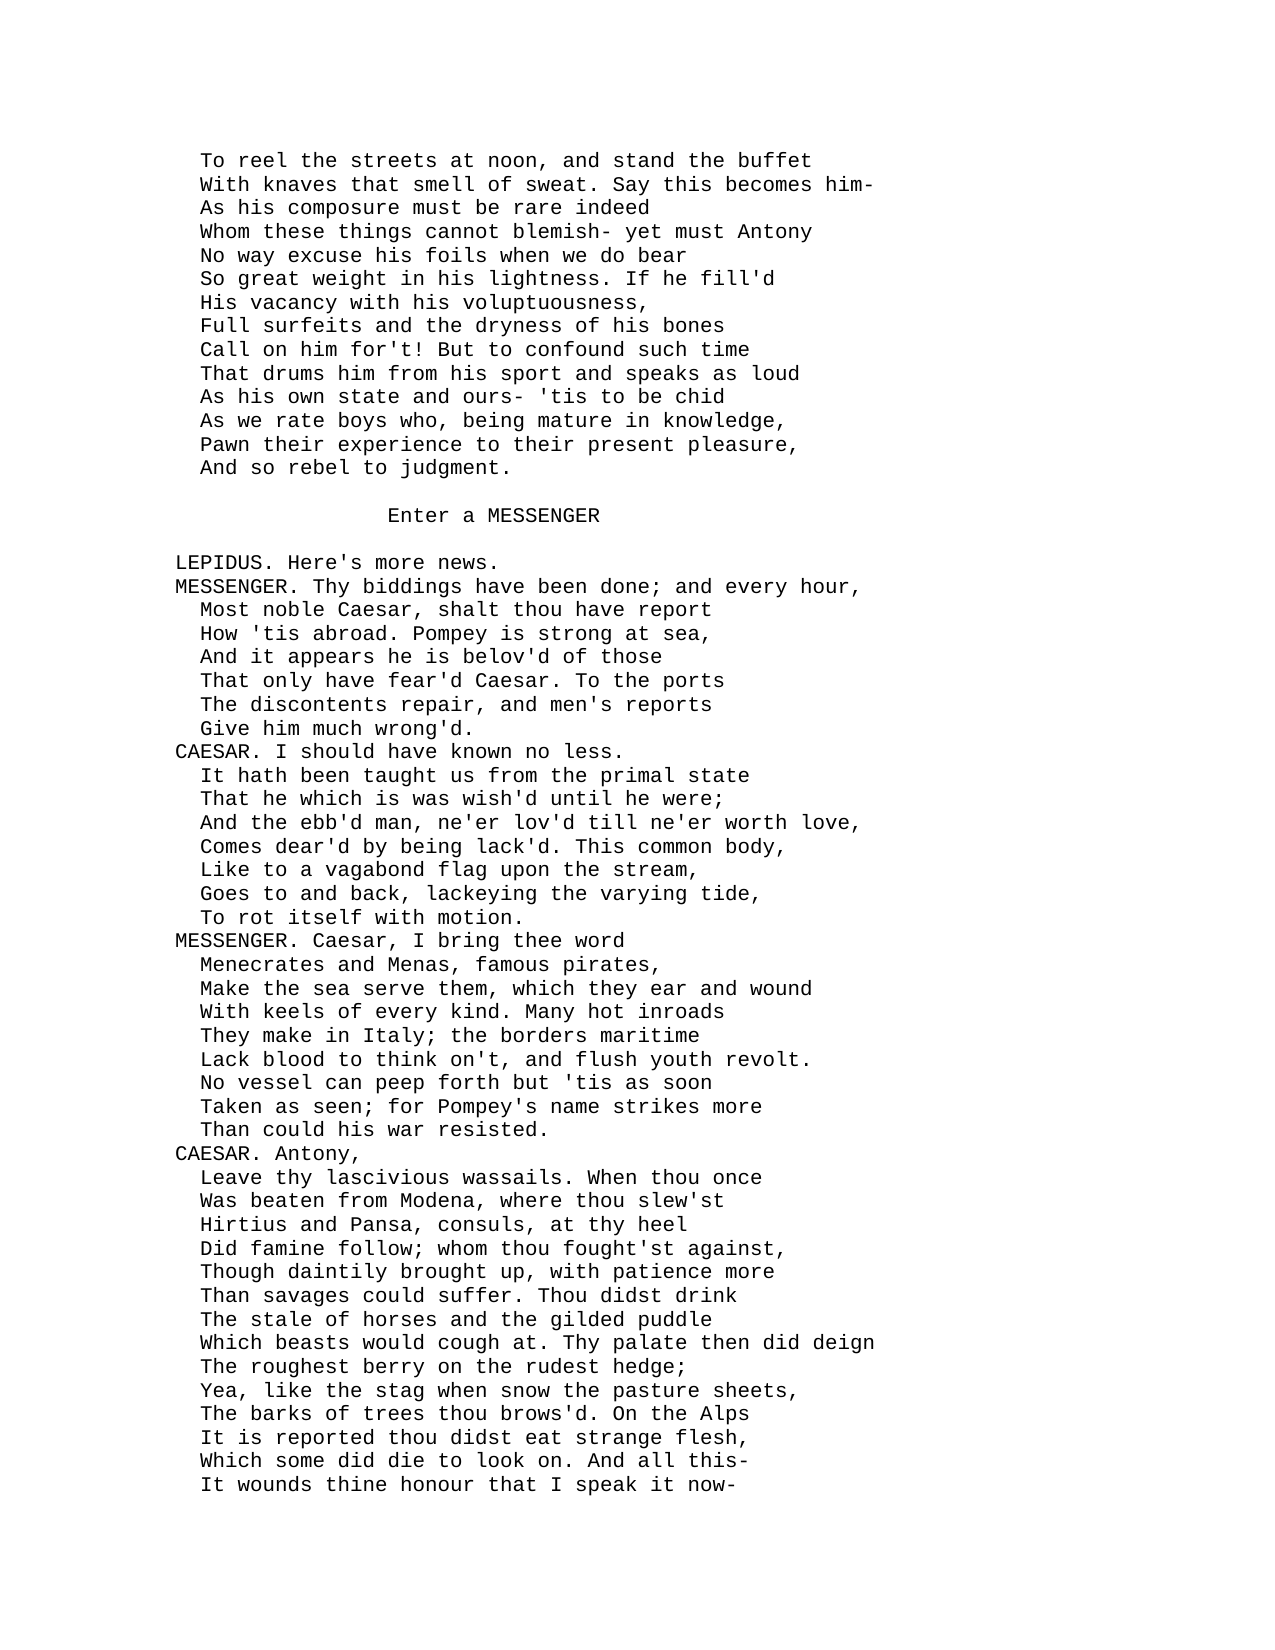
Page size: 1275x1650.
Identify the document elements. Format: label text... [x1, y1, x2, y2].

text No way excuse his foils when we do bear [150, 244, 1125, 268]
text Like to a vagabond flag upon the stream, [150, 859, 1125, 883]
text Give him much wrong'd. [150, 717, 1125, 741]
text They make in Italy; the borders maritime [150, 1025, 1125, 1048]
text Taken as seen; for Pompey's name strikes more [150, 1096, 1125, 1119]
text The roughest berry on the rudest hedge; [150, 1356, 1125, 1379]
text MESSENGER. Thy biddings have been done; and every hour, [150, 576, 1125, 599]
text It is reported thou didst eat strange flesh, [150, 1427, 1125, 1451]
text And it appears he is belov'd of those [150, 647, 1125, 670]
text Make the sea serve them, which they ear and wound [150, 978, 1125, 1001]
text It wounds thine honour that I speak it now- [150, 1474, 1125, 1498]
text And so rebel to judgment. [150, 457, 1125, 481]
text As his composure must be rare indeed [150, 197, 1125, 221]
text Most noble Caesar, shalt thou have report [150, 599, 1125, 623]
text Which some did die to look on. And all this- [150, 1451, 1125, 1474]
text Goes to and back, lackeying the varying tide, [150, 883, 1125, 907]
text Comes dear'd by being lack'd. This common body, [150, 836, 1125, 859]
text Whom these things cannot blemish- yet must Antony [150, 221, 1125, 244]
text As his own state and ours- 'tis to be chid [150, 386, 1125, 410]
text Full surfeits and the dryness of his bones [150, 316, 1125, 339]
text Did famine follow; whom thou fought'st against, [150, 1238, 1125, 1261]
text His vacancy with his voluptuousness, [150, 292, 1125, 316]
text Hirtius and Pansa, consuls, at thy heel [150, 1214, 1125, 1238]
text CAESAR. I should have known no less. [150, 741, 1125, 765]
text MESSENGER. Caesar, I bring thee word [150, 930, 1125, 954]
text Than savages could suffer. Thou didst drink [150, 1285, 1125, 1309]
text To rot itself with motion. [150, 907, 1125, 930]
text That only have fear'd Caesar. To the ports [150, 670, 1125, 694]
text So great weight in his lightness. If he fill'd [150, 268, 1125, 292]
text Though daintily brought up, with patience more [150, 1261, 1125, 1285]
text The stale of horses and the gilded puddle [150, 1309, 1125, 1332]
text Menecrates and Menas, famous pirates, [150, 954, 1125, 978]
text To reel the streets at noon, and stand the buffet [150, 150, 1125, 174]
text As we rate boys who, being mature in knowledge, [150, 410, 1125, 434]
text Yea, like the stag when snow the pasture sheets, [150, 1379, 1125, 1403]
text With knaves that smell of sweat. Say this becomes him- [150, 174, 1125, 197]
text CAESAR. Antony, [150, 1143, 1125, 1167]
text No vessel can peep forth but 'tis as soon [150, 1072, 1125, 1096]
text Lack blood to think on't, and flush youth revolt. [150, 1048, 1125, 1072]
text Than could his war resisted. [150, 1119, 1125, 1143]
text It hath been taught us from the primal state [150, 765, 1125, 788]
text That drums him from his sport and speaks as loud [150, 363, 1125, 386]
text Call on him for't! But to confound such time [150, 339, 1125, 363]
text The discontents repair, and men's reports [150, 694, 1125, 717]
text Pawn their experience to their present pleasure, [150, 434, 1125, 457]
text How 'tis abroad. Pompey is strong at sea, [150, 623, 1125, 647]
text Which beasts would cough at. Thy palate then did deign [150, 1332, 1125, 1356]
text Was beaten from Modena, where thou slew'st [150, 1190, 1125, 1214]
text That he which is was wish'd until he were; [150, 788, 1125, 812]
text And the ebb'd man, ne'er lov'd till ne'er worth love, [150, 812, 1125, 836]
text The barks of trees thou brows'd. On the Alps [150, 1403, 1125, 1427]
text Enter a MESSENGER [150, 505, 1125, 528]
text With keels of every kind. Many hot inroads [150, 1001, 1125, 1025]
text LEPIDUS. Here's more news. [150, 552, 1125, 576]
text Leave thy lascivious wassails. When thou once [150, 1167, 1125, 1190]
